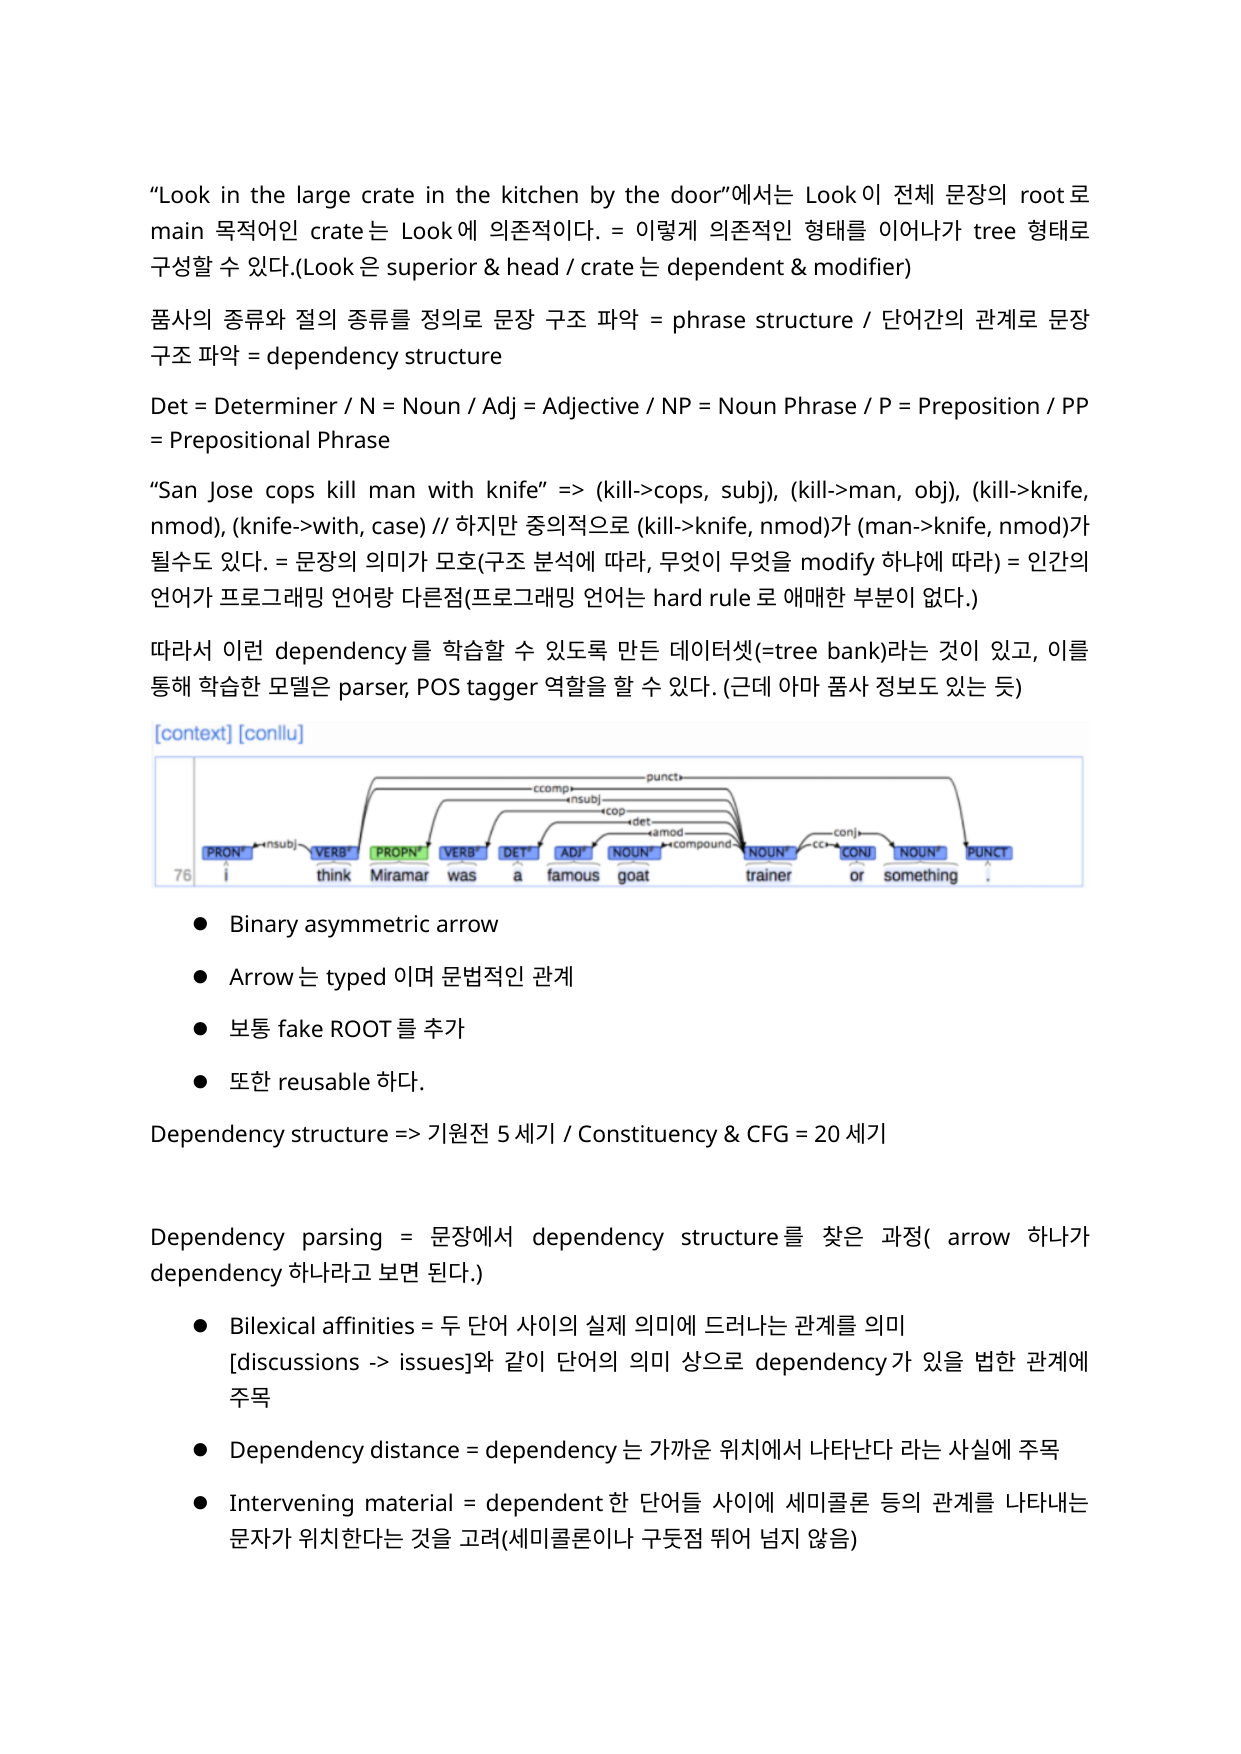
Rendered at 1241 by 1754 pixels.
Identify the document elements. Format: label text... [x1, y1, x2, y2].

list Bilexical affinities = 두 단어 사이의 실제 의미에 드러나는 관계를 의미 [discussions -> issues]와 같이 단어의 의미 상으로 dependency가 있을 법한 관계에 주목 [192, 1308, 1090, 1413]
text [150, 177, 1090, 282]
list Dependency distance = dependency는 가까운 위치에서 나타난다 라는 사실에 주목 [192, 1432, 1090, 1466]
text 품사의 종류와 절의 종류를 정의로 문장 구조 파악 = phrase structure / 단어간의 관계로 문장 구조 파악 = dependency structure [150, 302, 1090, 371]
list Binary asymmetric arrow [192, 908, 1090, 939]
text 따라서 이런 dependency를 학습할 수 있도록 만든 데이터셋(=tree bank)라는 것이 있고, 이를 통해 학습한 모델은 parser, POS tagger 역할을 할 수 있다. (근데 아마 품사 정보도 있는 듯) [150, 633, 1090, 702]
list Intervening material = dependent한 단어들 사이에 세미콜론 등의 관계를 나타내는 문자가 위치한다는 것을 고려(세미콜론이나 구둣점 뛰어 넘지 않음) [192, 1485, 1090, 1554]
text Det = Determiner / N = Noun / Adj = Adjective / NP = Noun Phrase / P = Preposition / PP = Prepositional Phrase [150, 390, 1090, 455]
picture [150, 721, 1091, 890]
text Dependency parsing = 문장에서 dependency structure를 찾은 과정( arrow 하나가 dependency 하나라고 보면 된다.) [150, 1219, 1090, 1288]
list 또한 reusable 하다. [192, 1064, 1090, 1097]
list 보통 fake ROOT를 추가 [192, 1011, 1090, 1044]
text Dependency structure => 기원전 5세기 / Constituency & CFG = 20세기 [150, 1116, 1090, 1149]
list Arrow는 typed 이며 문법적인 관계 [192, 958, 1090, 992]
text “San Jose cops kill man with knife” => (kill->cops, subj), (kill->man, obj), (kill->knife, nmod), (knife->with, case) // 하지만 중의적으로 (kill->knife, nmod)가 (man->knife, nmod)가 될수도 있다. = 문장의 의미가 모호(구조 분석에 따라, 무엇이 무엇을 modify 하냐에 따라) = 인간의 언어가 프로그래밍 언어랑 다른점(프로그래밍 언어는 hard rule로 애매한 부분이 없다.) [150, 474, 1090, 613]
